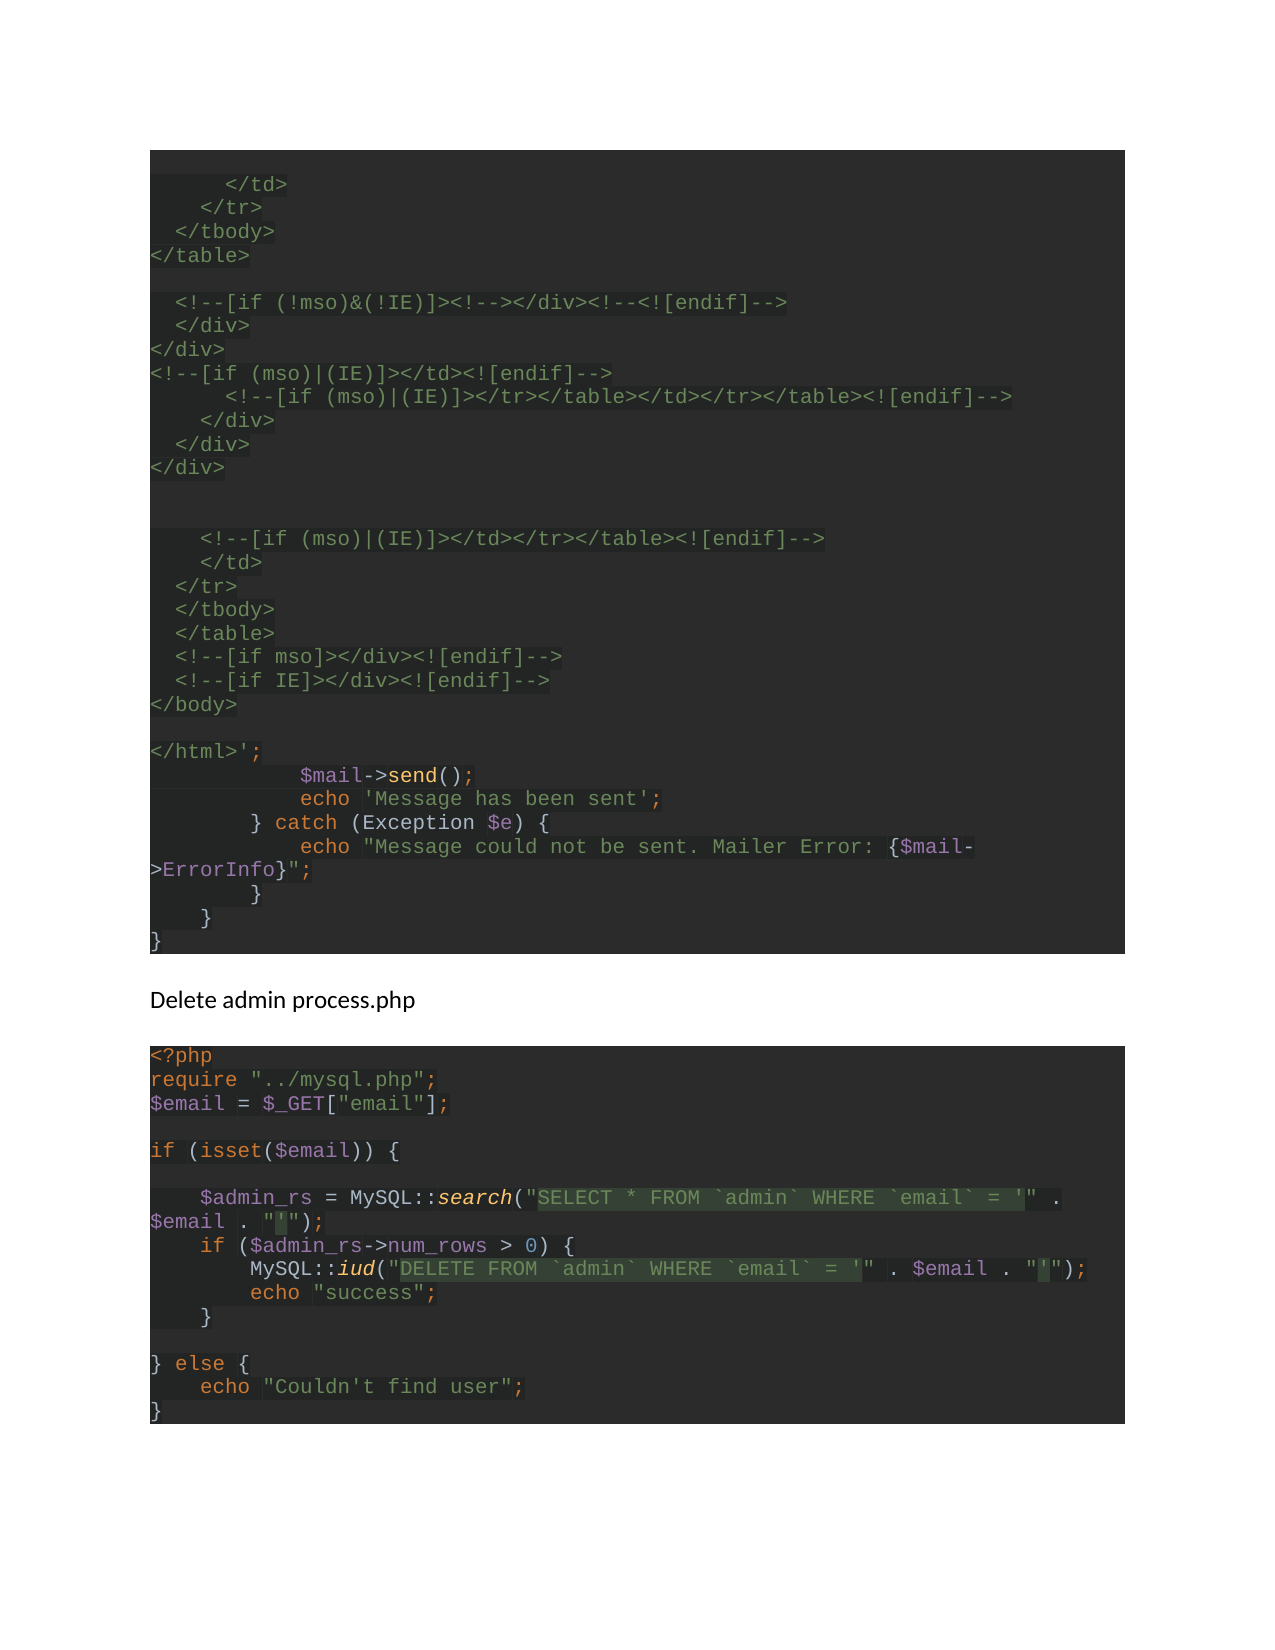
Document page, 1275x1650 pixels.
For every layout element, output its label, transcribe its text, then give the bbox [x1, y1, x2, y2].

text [150, 150, 1125, 954]
text Delete admin process.php [150, 984, 1125, 1015]
text <?php require "../mysql.php"; $email = $_GET["email"]; if (isset($email)) { $admin_rs = MySQL::search("SELECT * FROM `admin` WHERE `email` = '" . $email . "'"); if ($admin_rs->num_rows > 0) { MySQL::iud("DELETE FROM `admin` WHERE `email` = '" . $email . "'"); echo "success"; } } else { echo "Couldn't find user"; } [150, 1046, 1125, 1424]
